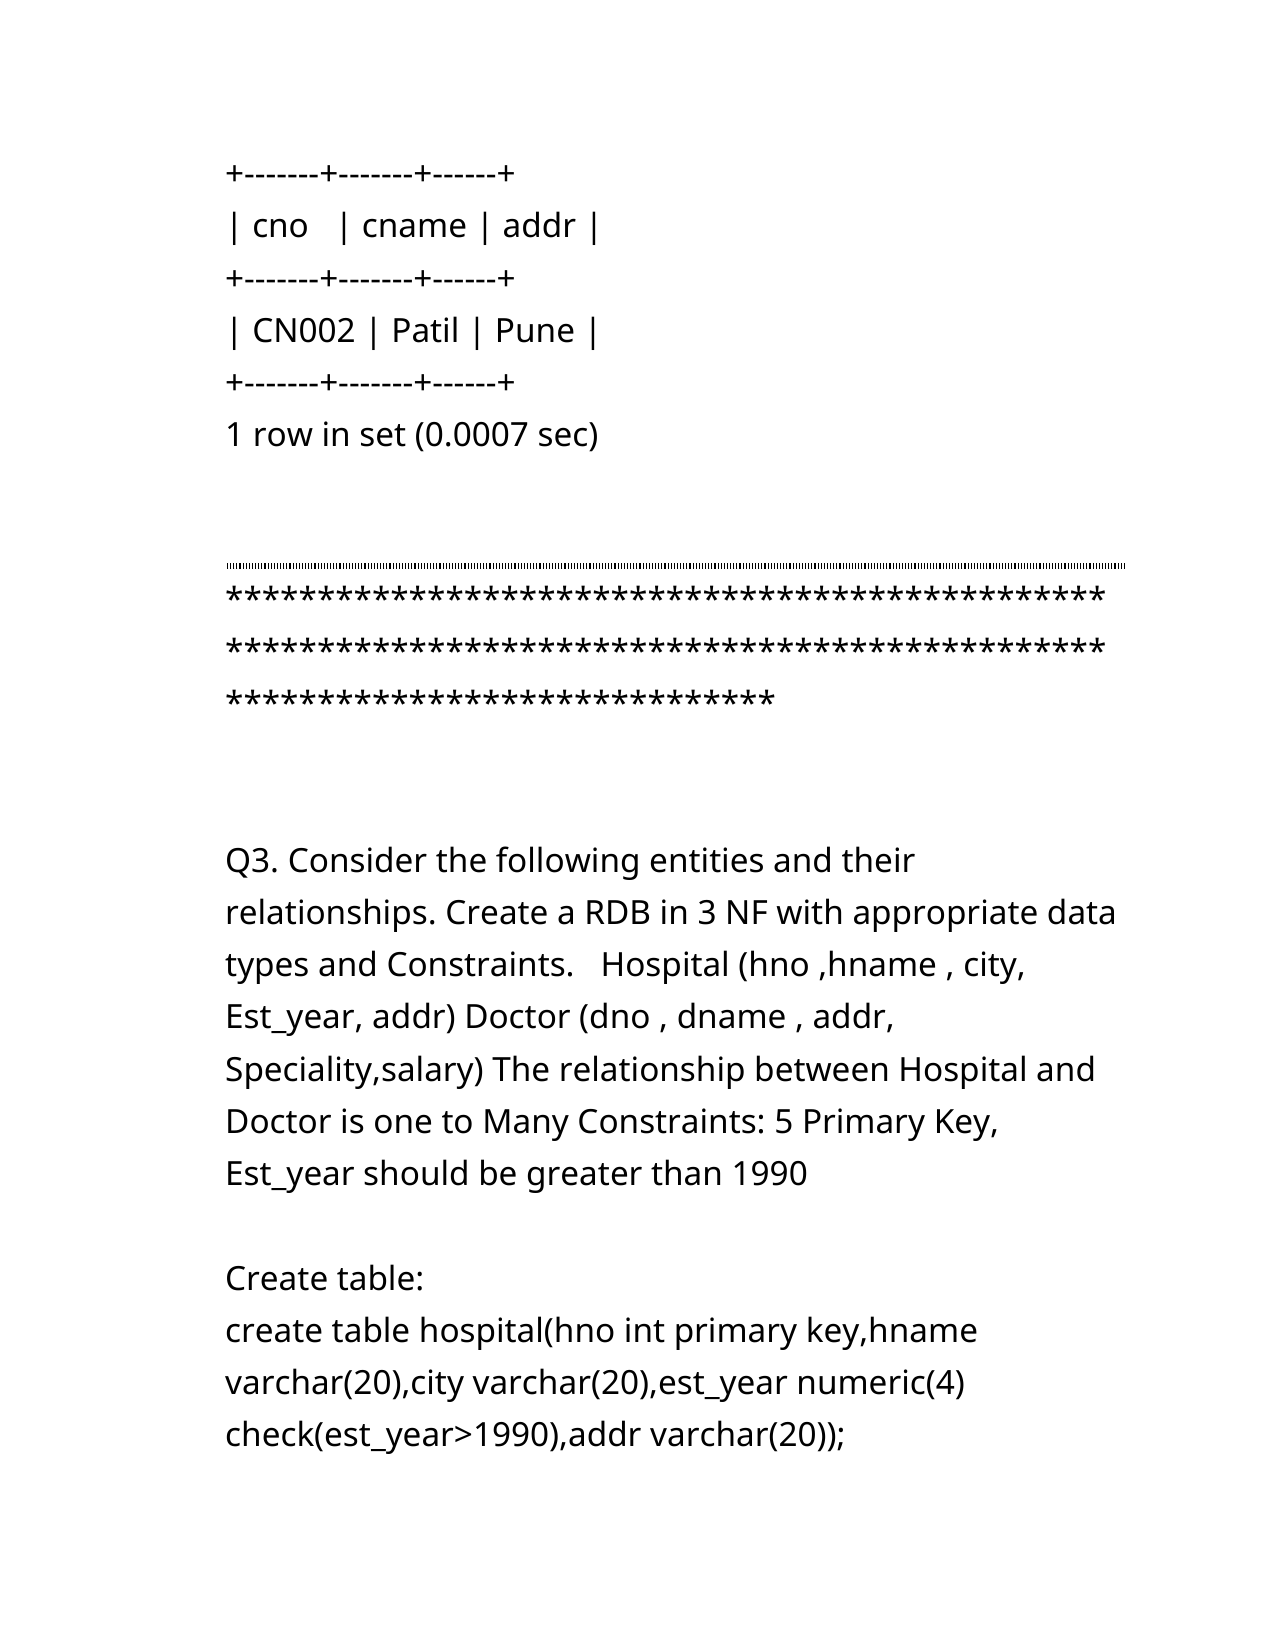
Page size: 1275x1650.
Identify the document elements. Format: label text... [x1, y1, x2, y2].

list Q3. Consider the following entities and their relationships. Create a RDB in 3 NF with appropriate data types and Constraints. Hospital (hno ,hname , city, Est_year, addr) Doctor (dno , dname , addr, Speciality,salary) The relationship between Hospital and Doctor is one to Many Constraints: 5 Primary Key, Est_year should be greater than 1990 [225, 837, 1125, 1195]
list | cno | cname | addr | [225, 202, 1125, 248]
list create table hospital(hno int primary key,hname varchar(20),city varchar(20),est_year numeric(4) check(est_year>1990),addr varchar(20)); [225, 1306, 1125, 1456]
list +-------+-------+------+ [225, 359, 1125, 404]
list +-------+-------+------+ [225, 254, 1125, 300]
list | CN002 | Patil | Pune | [225, 307, 1125, 352]
list Create table: [225, 1254, 1125, 1300]
list +-------+-------+------+ [225, 150, 1125, 195]
list ****************************************************************************************************************************** [225, 576, 1125, 726]
list 1 row in set (0.0007 sec) [225, 411, 1125, 456]
